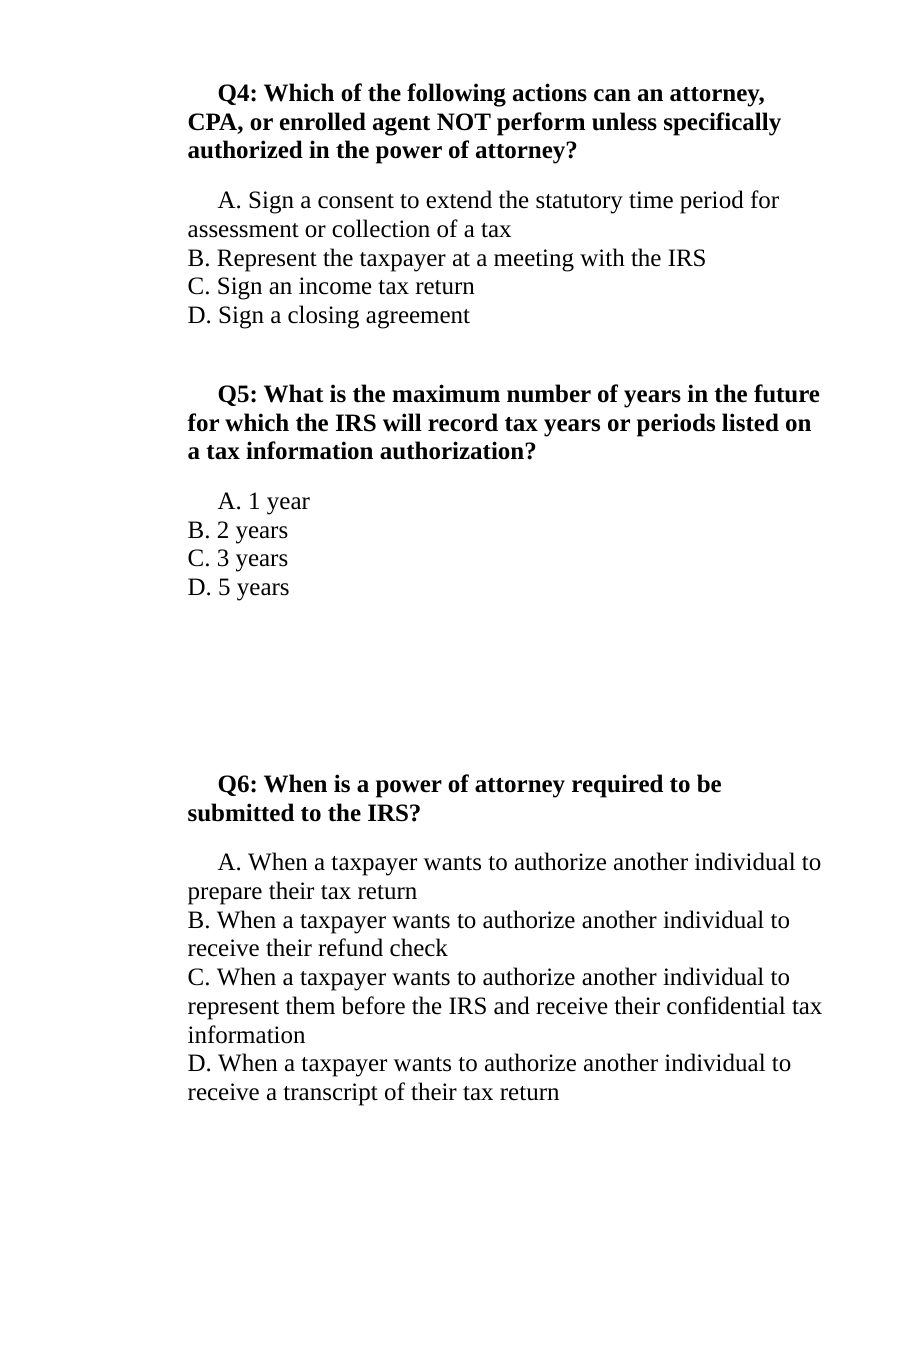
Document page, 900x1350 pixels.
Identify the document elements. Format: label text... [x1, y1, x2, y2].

subtitle Q4: Which of the following actions can an attorney, CPA, or enrolled agent NOT perform unless specifically authorized in the power of attorney? [187, 78, 825, 164]
subtitle Q6: When is a power of attorney required to be submitted to the IRS? [187, 769, 825, 826]
text A. 1 year B. 2 years C. 3 years D. 5 years [187, 486, 825, 601]
text A. Sign a consent to extend the statutory time period for assessment or collection of a tax B. Represent the taxpayer at a meeting with the IRS C. Sign an income tax return D. Sign a closing agreement [187, 185, 825, 329]
text A. When a taxpayer wants to authorize another individual to prepare their tax return B. When a taxpayer wants to authorize another individual to receive their refund check C. When a taxpayer wants to authorize another individual to represent them before the IRS and receive their confidential tax information D. When a taxpayer wants to authorize another individual to receive a transcript of their tax return [187, 847, 825, 1106]
subtitle Q5: What is the maximum number of years in the future for which the IRS will record tax years or periods listed on a tax information authorization? [187, 379, 825, 465]
